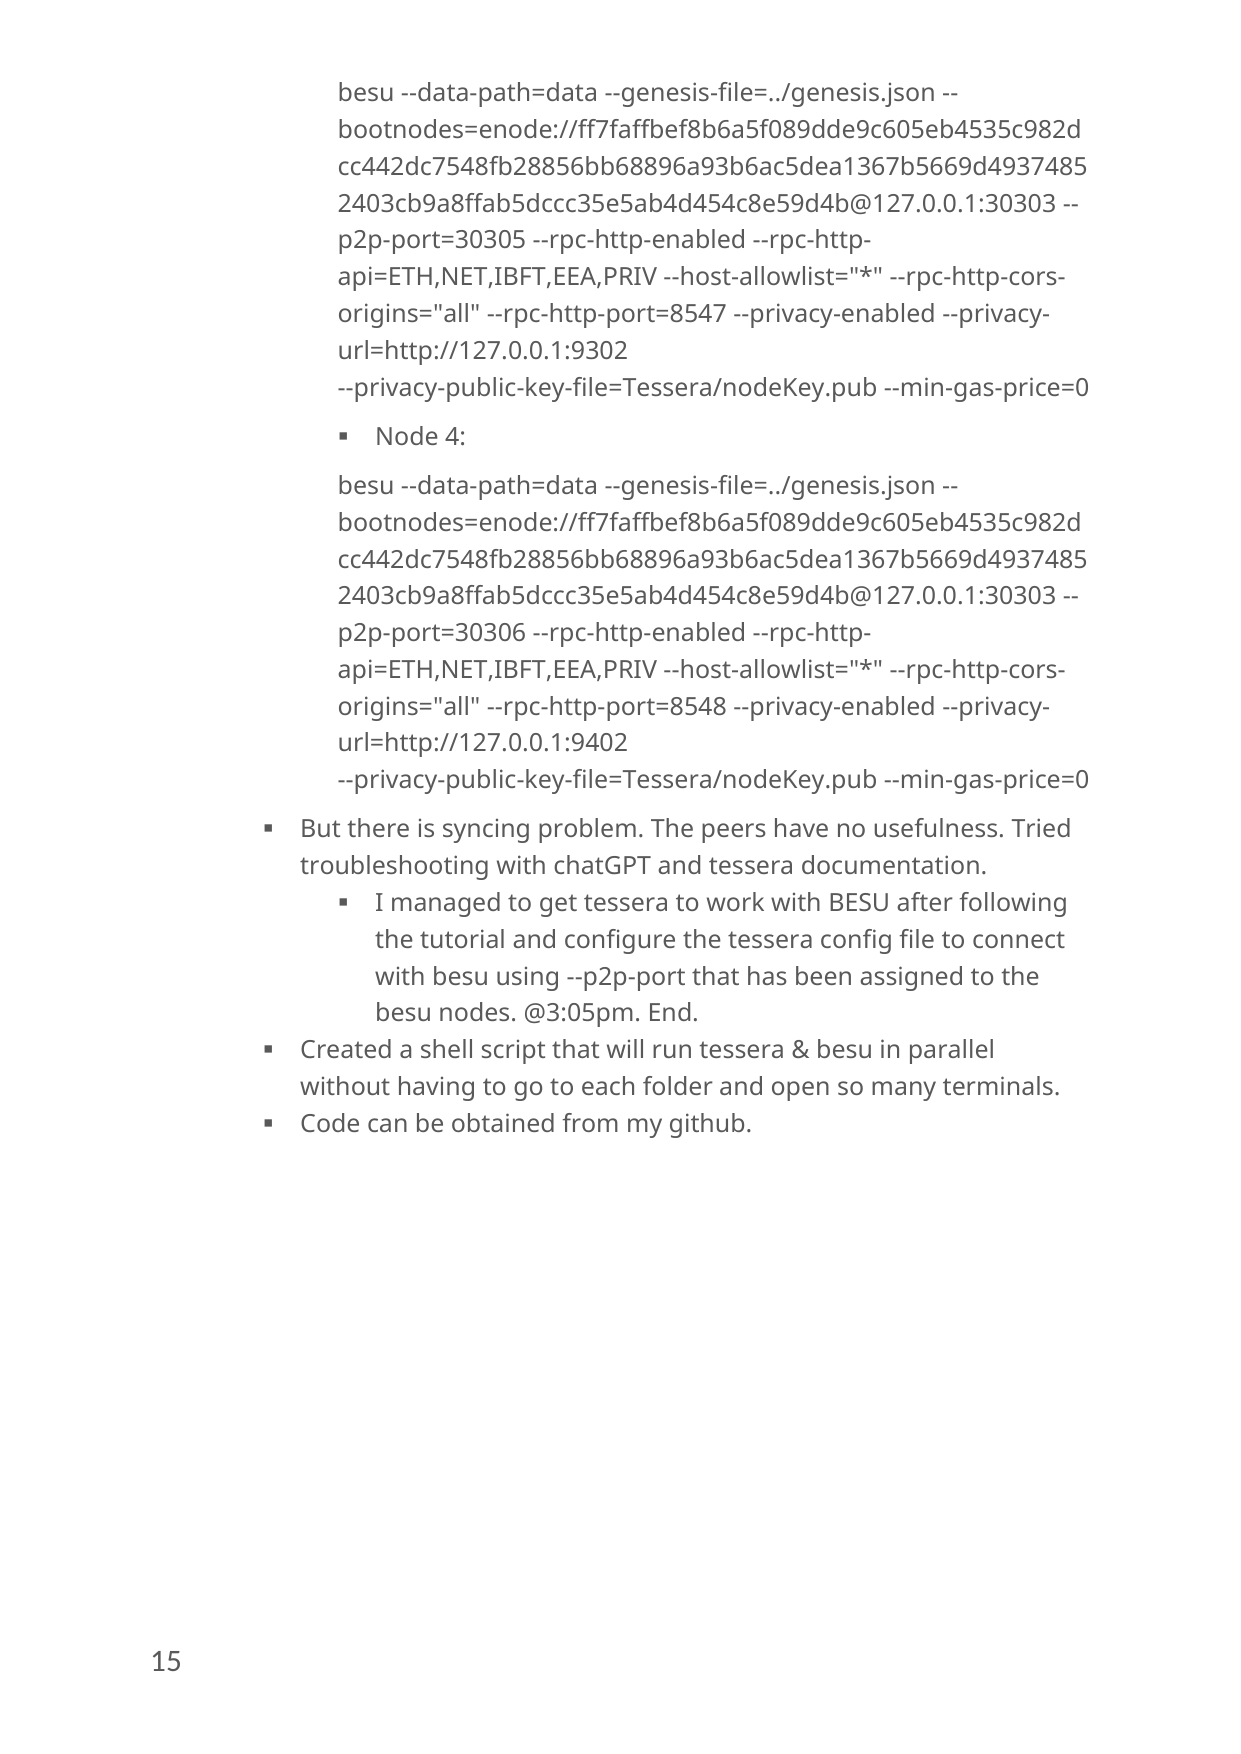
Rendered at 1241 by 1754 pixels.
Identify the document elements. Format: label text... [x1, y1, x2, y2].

text besu --data-path=data --genesis-file=../genesis.json --bootnodes=enode://ff7faffbef8b6a5f089dde9c605eb4535c982dcc442dc7548fb28856bb68896a93b6ac5dea1367b5669d49374852403cb9a8ffab5dccc35e5ab4d454c8e59d4b@127.0.0.1:30303 --p2p-port=30305 --rpc-http-enabled --rpc-http-api=ETH,NET,IBFT,EEA,PRIV --host-allowlist="*" --rpc-http-cors-origins="all" --rpc-http-port=8547 --privacy-enabled --privacy-url=http://127.0.0.1:9302 --privacy-public-key-file=Tessera/nodeKey.pub --min-gas-price=0 [337, 75, 1090, 403]
list Code can be obtained from my github. [262, 1105, 1090, 1139]
list I managed to get tessera to work with BESU after following the tutorial and configure the tessera config file to connect with besu using --p2p-port that has been assigned to the besu nodes. @3:05pm. End. [337, 885, 1090, 1029]
list Node 4: [337, 418, 1090, 452]
text besu --data-path=data --genesis-file=../genesis.json --bootnodes=enode://ff7faffbef8b6a5f089dde9c605eb4535c982dcc442dc7548fb28856bb68896a93b6ac5dea1367b5669d49374852403cb9a8ffab5dccc35e5ab4d454c8e59d4b@127.0.0.1:30303 --p2p-port=30306 --rpc-http-enabled --rpc-http-api=ETH,NET,IBFT,EEA,PRIV --host-allowlist="*" --rpc-http-cors-origins="all" --rpc-http-port=8548 --privacy-enabled --privacy-url=http://127.0.0.1:9402 --privacy-public-key-file=Tessera/nodeKey.pub --min-gas-price=0 [337, 468, 1090, 796]
list Created a shell script that will run tessera & besu in parallel without having to go to each folder and open so many terminals. [262, 1032, 1090, 1103]
list But there is syncing problem. The peers have no usefulness. Tried troubleshooting with chatGPT and tessera documentation. [262, 811, 1090, 882]
